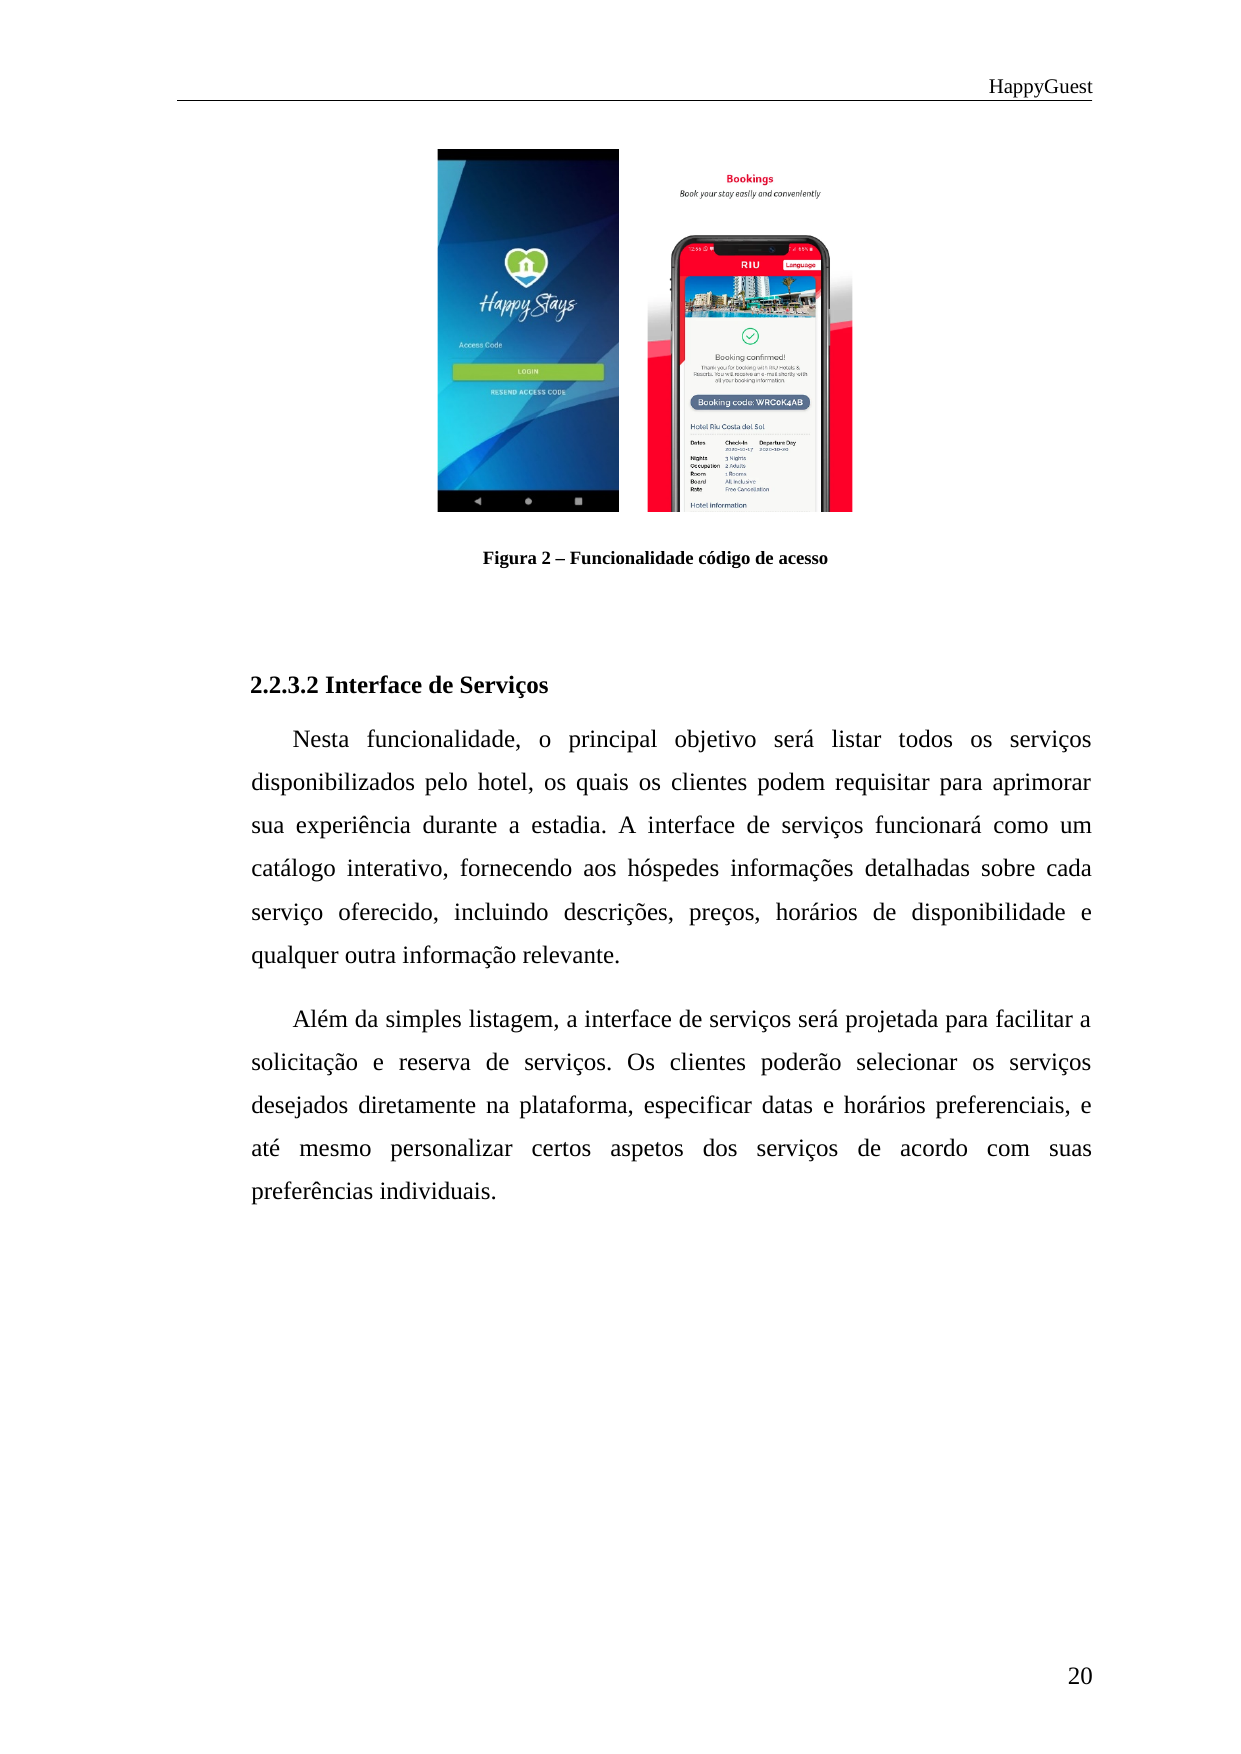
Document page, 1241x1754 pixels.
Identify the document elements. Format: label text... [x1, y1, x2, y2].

text Figura 2 – Funcionalidade código de acesso [177, 547, 1092, 569]
picture [647, 147, 853, 512]
text Além da simples listagem, a interface de serviços será projetada para facilitar a solicitação e reserva de serviços. Os clientes poderão selecionar os serviços desejados diretamente na plataforma, especificar datas e horários preferenciais, e até mesmo personalizar certos aspetos dos serviços de acordo com suas preferências individuais. [251, 1004, 1092, 1205]
text Nesta funcionalidade, o principal objetivo será listar todos os serviços disponibilizados pelo hotel, os quais os clientes podem requisitar para aprimorar sua experiência durante a estadia. A interface de serviços funcionará como um catálogo interativo, fornecendo aos hóspedes informações detalhadas sobre cada serviço oferecido, incluindo descrições, preços, horários de disponibilidade e qualquer outra informação relevante. [251, 724, 1092, 968]
picture [437, 149, 619, 512]
subtitle Interface de Serviços [250, 670, 1092, 699]
